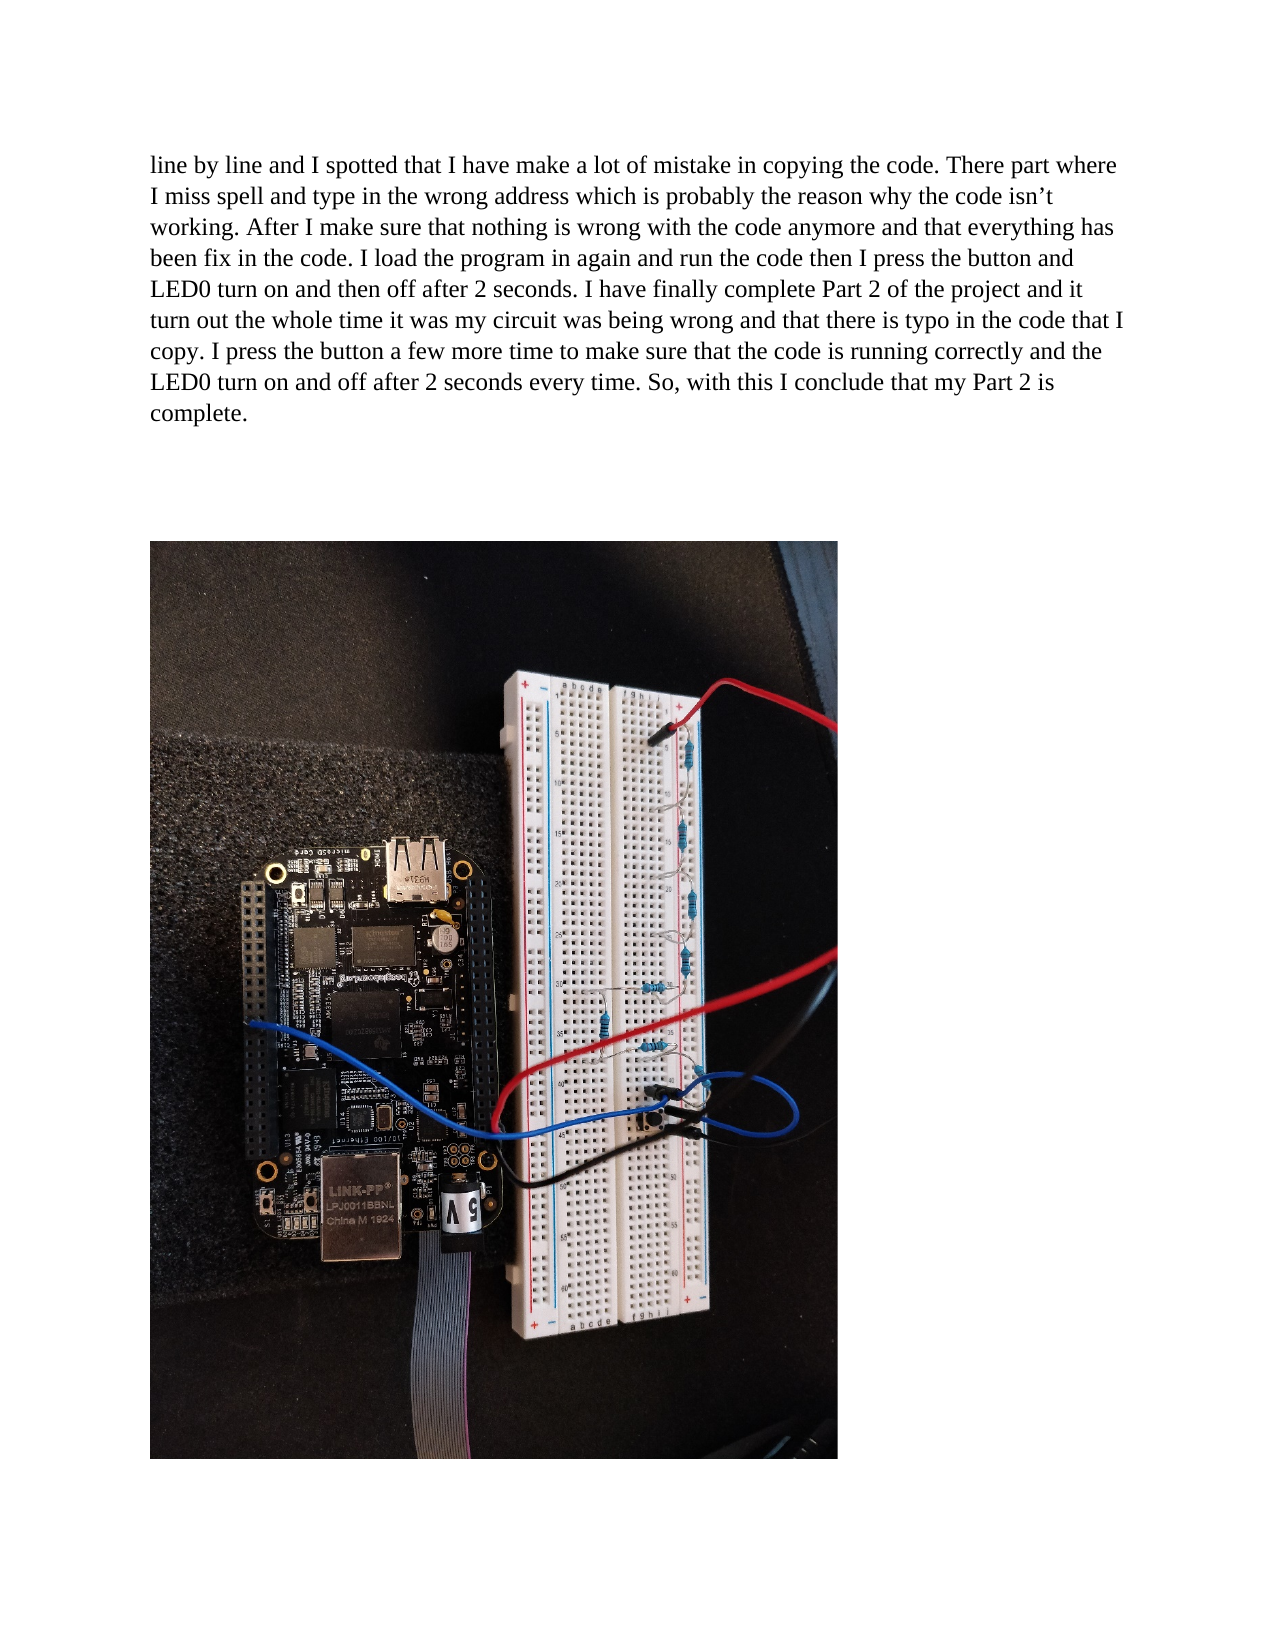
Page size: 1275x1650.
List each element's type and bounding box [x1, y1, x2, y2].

text [150, 150, 1125, 427]
picture [150, 541, 838, 1459]
